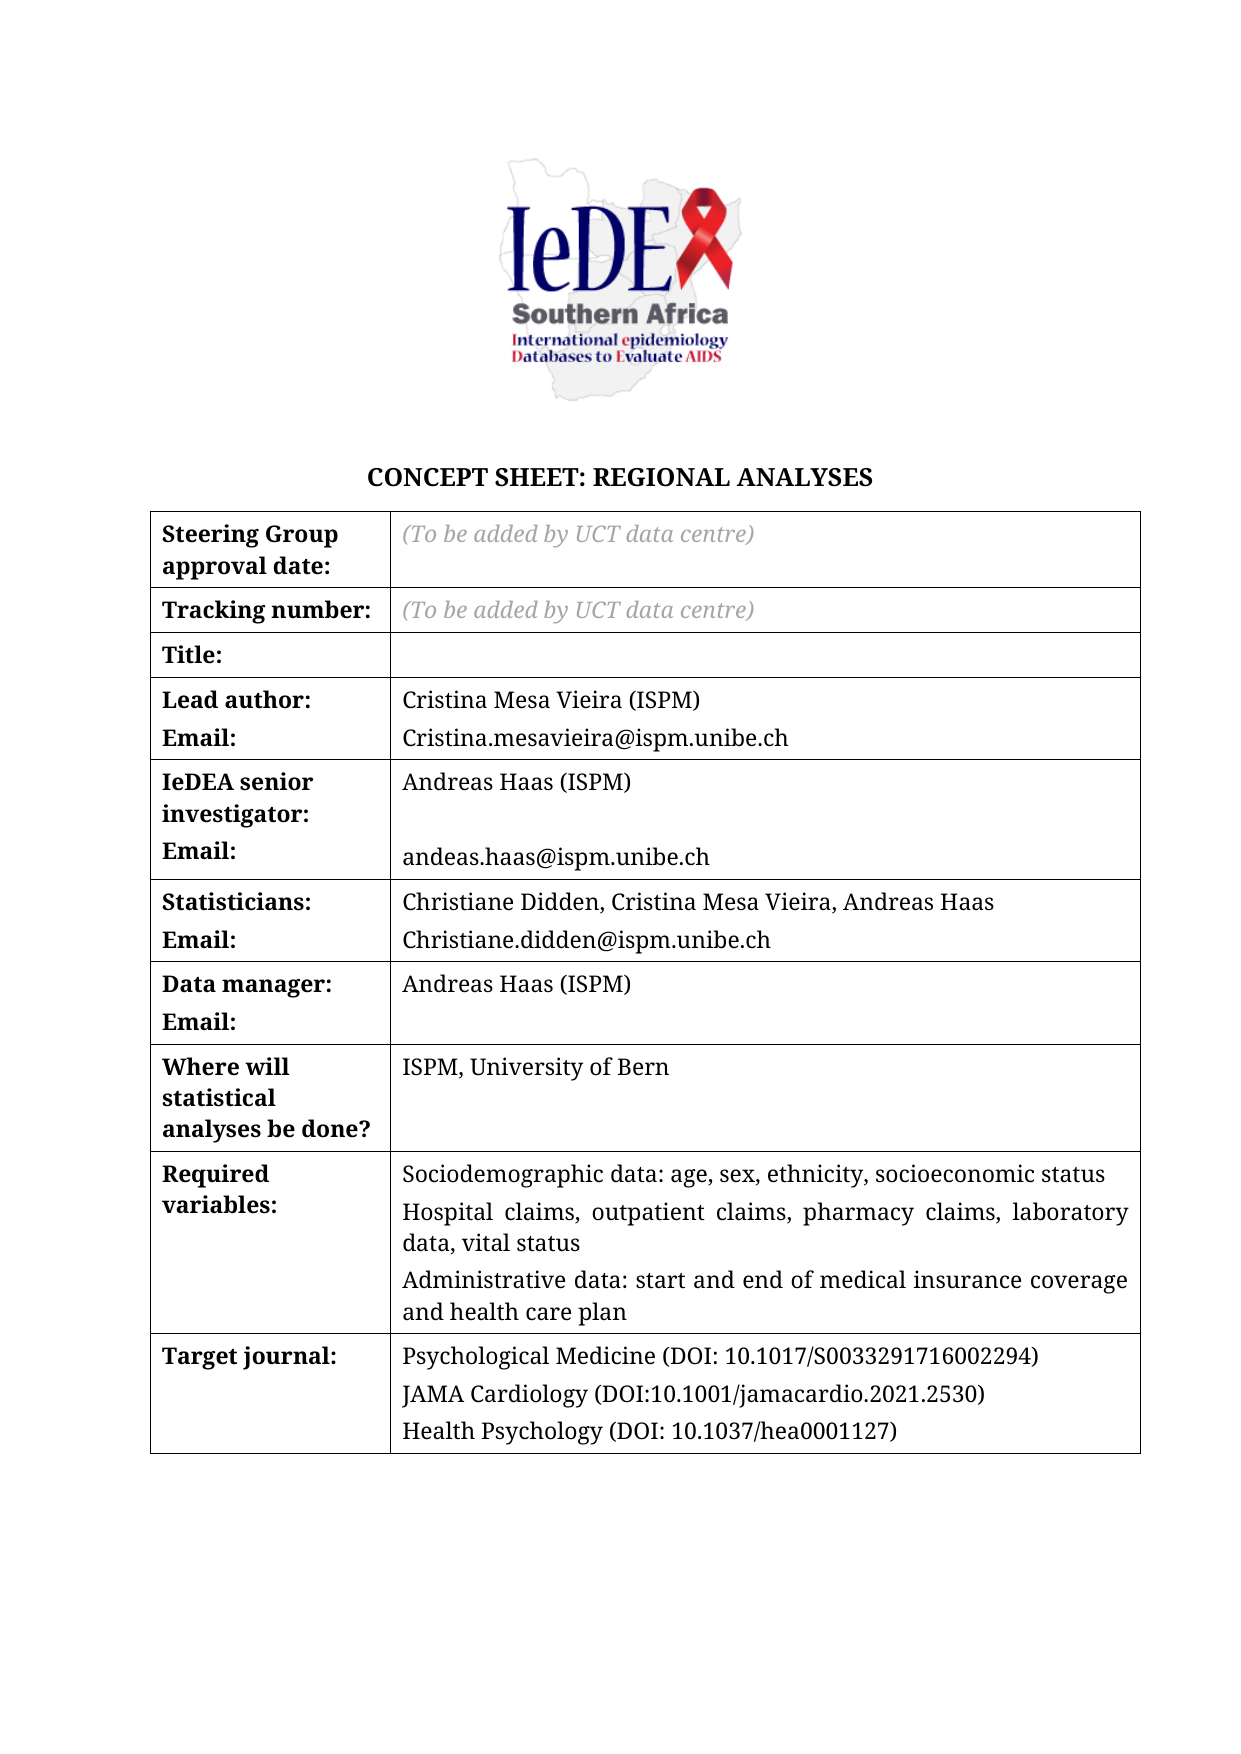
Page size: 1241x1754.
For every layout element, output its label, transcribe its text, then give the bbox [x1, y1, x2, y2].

table_cell Cristina Mesa Vieira (ISPM) Cristina.mesavieira@ispm.unibe.ch [391, 678, 1140, 759]
table_cell IeDEA senior investigator: Email: [151, 760, 390, 879]
table_cell Title: [151, 633, 390, 677]
table_header (To be added by UCT data centre) [391, 512, 1140, 587]
table_cell [391, 633, 1140, 677]
picture [491, 150, 749, 408]
table_cell Andreas Haas (ISPM) [391, 962, 1140, 1043]
table_cell Where will statistical analyses be done? [151, 1045, 390, 1151]
table_header Steering Group approval date: [151, 512, 390, 587]
table_cell Required variables: [151, 1152, 390, 1333]
text CONCEPT SHEET: REGIONAL ANALYSES [150, 460, 1090, 494]
table_cell ISPM, University of Bern [391, 1045, 1140, 1151]
table_cell Statisticians: Email: [151, 880, 390, 961]
table_cell Christiane Didden, Cristina Mesa Vieira, Andreas Haas Christiane.didden@ispm.unibe.ch [391, 880, 1140, 961]
table_cell Data manager: Email: [151, 962, 390, 1043]
table_cell Target journal: [151, 1334, 390, 1453]
table_cell Psychological Medicine (DOI: 10.1017/S0033291716002294) JAMA Cardiology (DOI:10.1001/jamacardio.2021.2530) Health Psychology (DOI: 10.1037/hea0001127) [391, 1334, 1140, 1453]
table_cell (To be added by UCT data centre) [391, 588, 1140, 632]
table_cell Sociodemographic data: age, sex, ethnicity, socioeconomic status Hospital claims, outpatient claims, pharmacy claims, laboratory data, vital status Administrative data: start and end of medical insurance coverage and health care plan [391, 1152, 1140, 1333]
table_cell Andreas Haas (ISPM) andeas.haas@ispm.unibe.ch [391, 760, 1140, 879]
table_cell Lead author: Email: [151, 678, 390, 759]
table_cell Tracking number: [151, 588, 390, 632]
